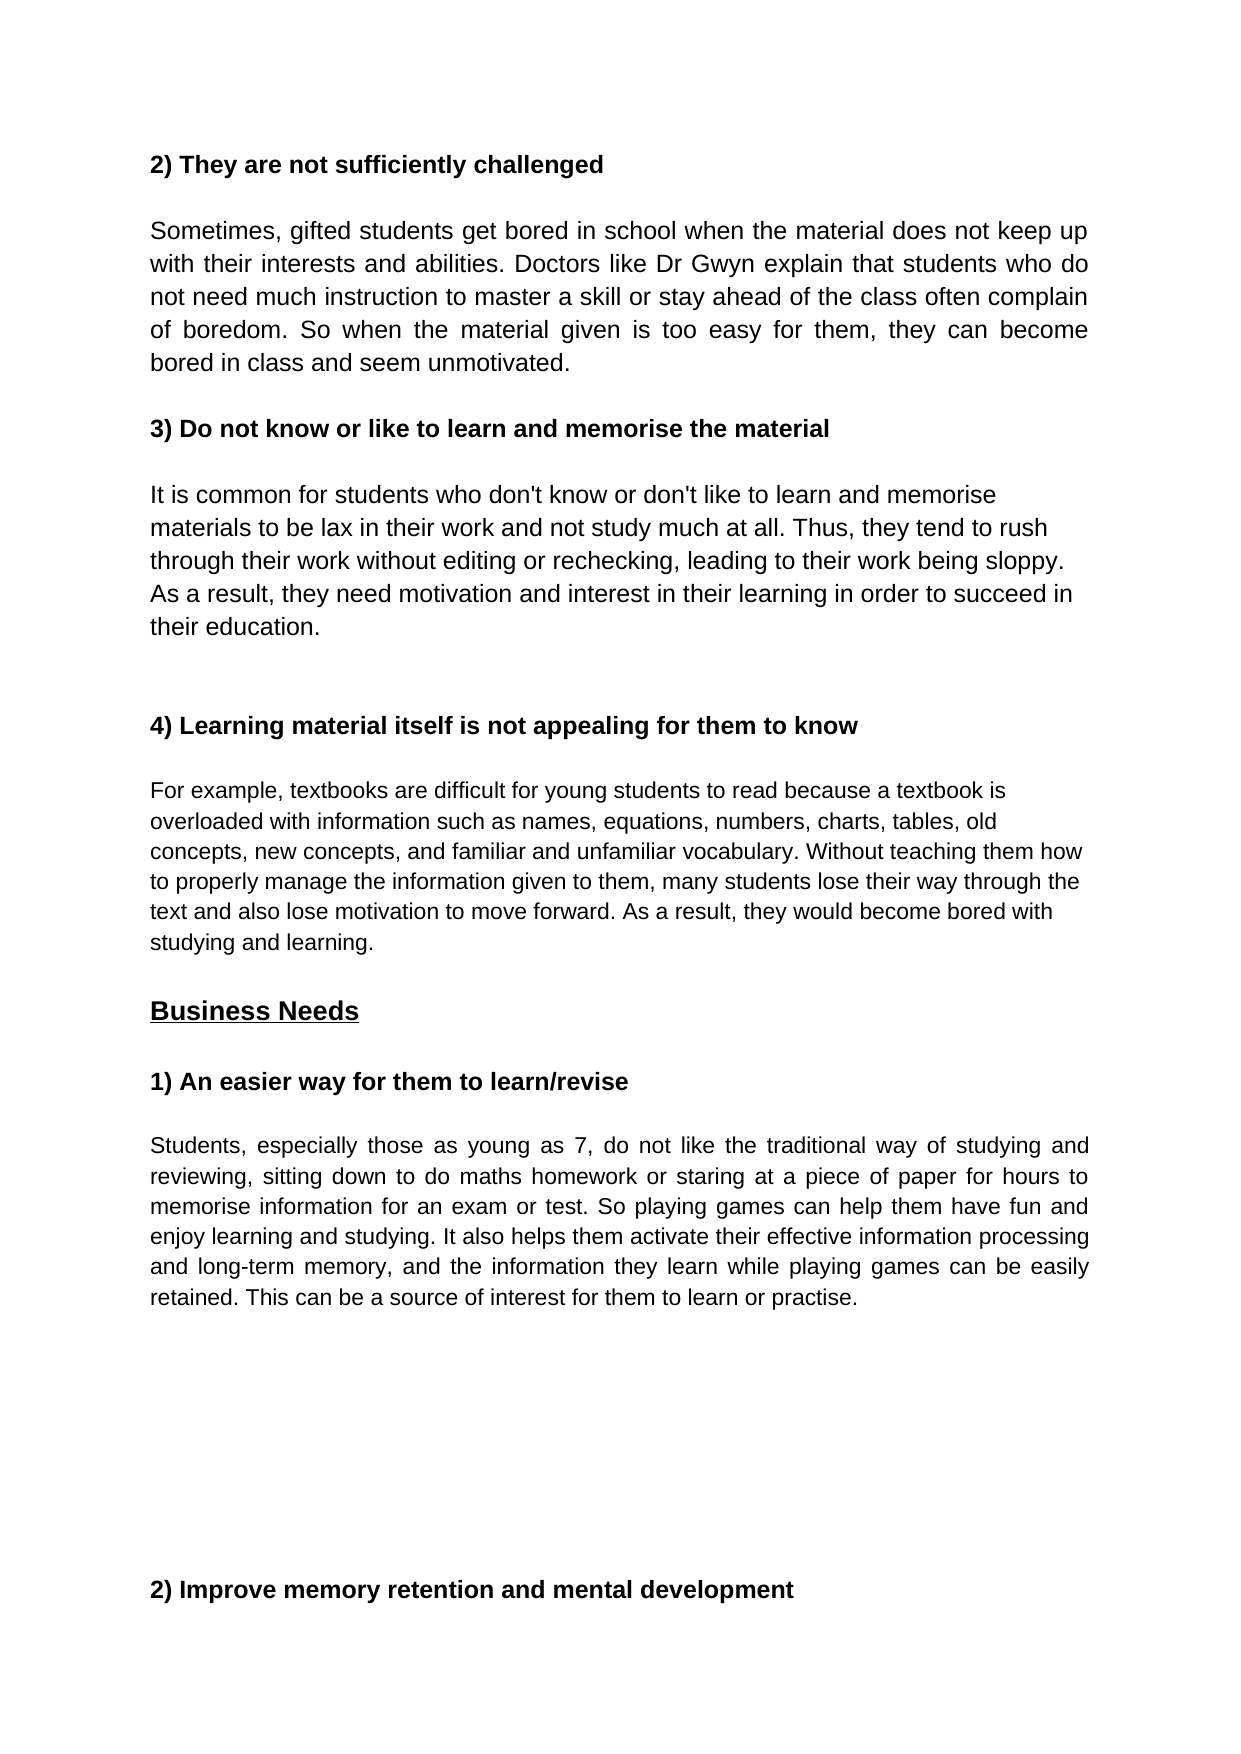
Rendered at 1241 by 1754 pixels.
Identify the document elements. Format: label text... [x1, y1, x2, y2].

text Business Needs [150, 994, 1090, 1026]
text 4) Learning material itself is not appealing for them to know [150, 711, 1090, 740]
text For example, textbooks are difficult for young students to read because a textbook is overloaded with information such as names, equations, numbers, charts, tables, old concepts, new concepts, and familiar and unfamiliar vocabulary. Without teaching them how to properly manage the information given to them, many students lose their way through the text and also lose motivation to move forward. As a result, they would become bored with studying and learning. [150, 777, 1090, 955]
text 2) They are not sufficiently challenged [150, 150, 1090, 179]
text Students, especially those as young as 7, do not like the traditional way of studying and reviewing, sitting down to do maths homework or staring at a piece of paper for hours to memorise information for an exam or test. So playing games can help them have fun and enjoy learning and studying. It also helps them activate their effective information processing and long-term memory, and the information they learn while playing games can be easily retained. This can be a source of interest for them to learn or practise. [150, 1132, 1090, 1310]
text Sometimes, gifted students get bored in school when the material does not keep up with their interests and abilities. Doctors like Dr Gwyn explain that students who do not need much instruction to master a skill or stay ahead of the class often complain of boredom. So when the material given is too easy for them, they can become bored in class and seem unmotivated. [150, 216, 1090, 377]
text 2) Improve memory retention and mental development [150, 1575, 1090, 1604]
text 3) Do not know or like to learn and memorise the material [150, 414, 1090, 443]
text It is common for students who don't know or don't like to learn and memorise materials to be lax in their work and not study much at all. Thus, they tend to rush through their work without editing or rechecking, leading to their work being sloppy. As a result, they need motivation and interest in their learning in order to succeed in their education. [150, 480, 1090, 641]
text 1) An easier way for them to learn/revise [150, 1066, 1090, 1095]
